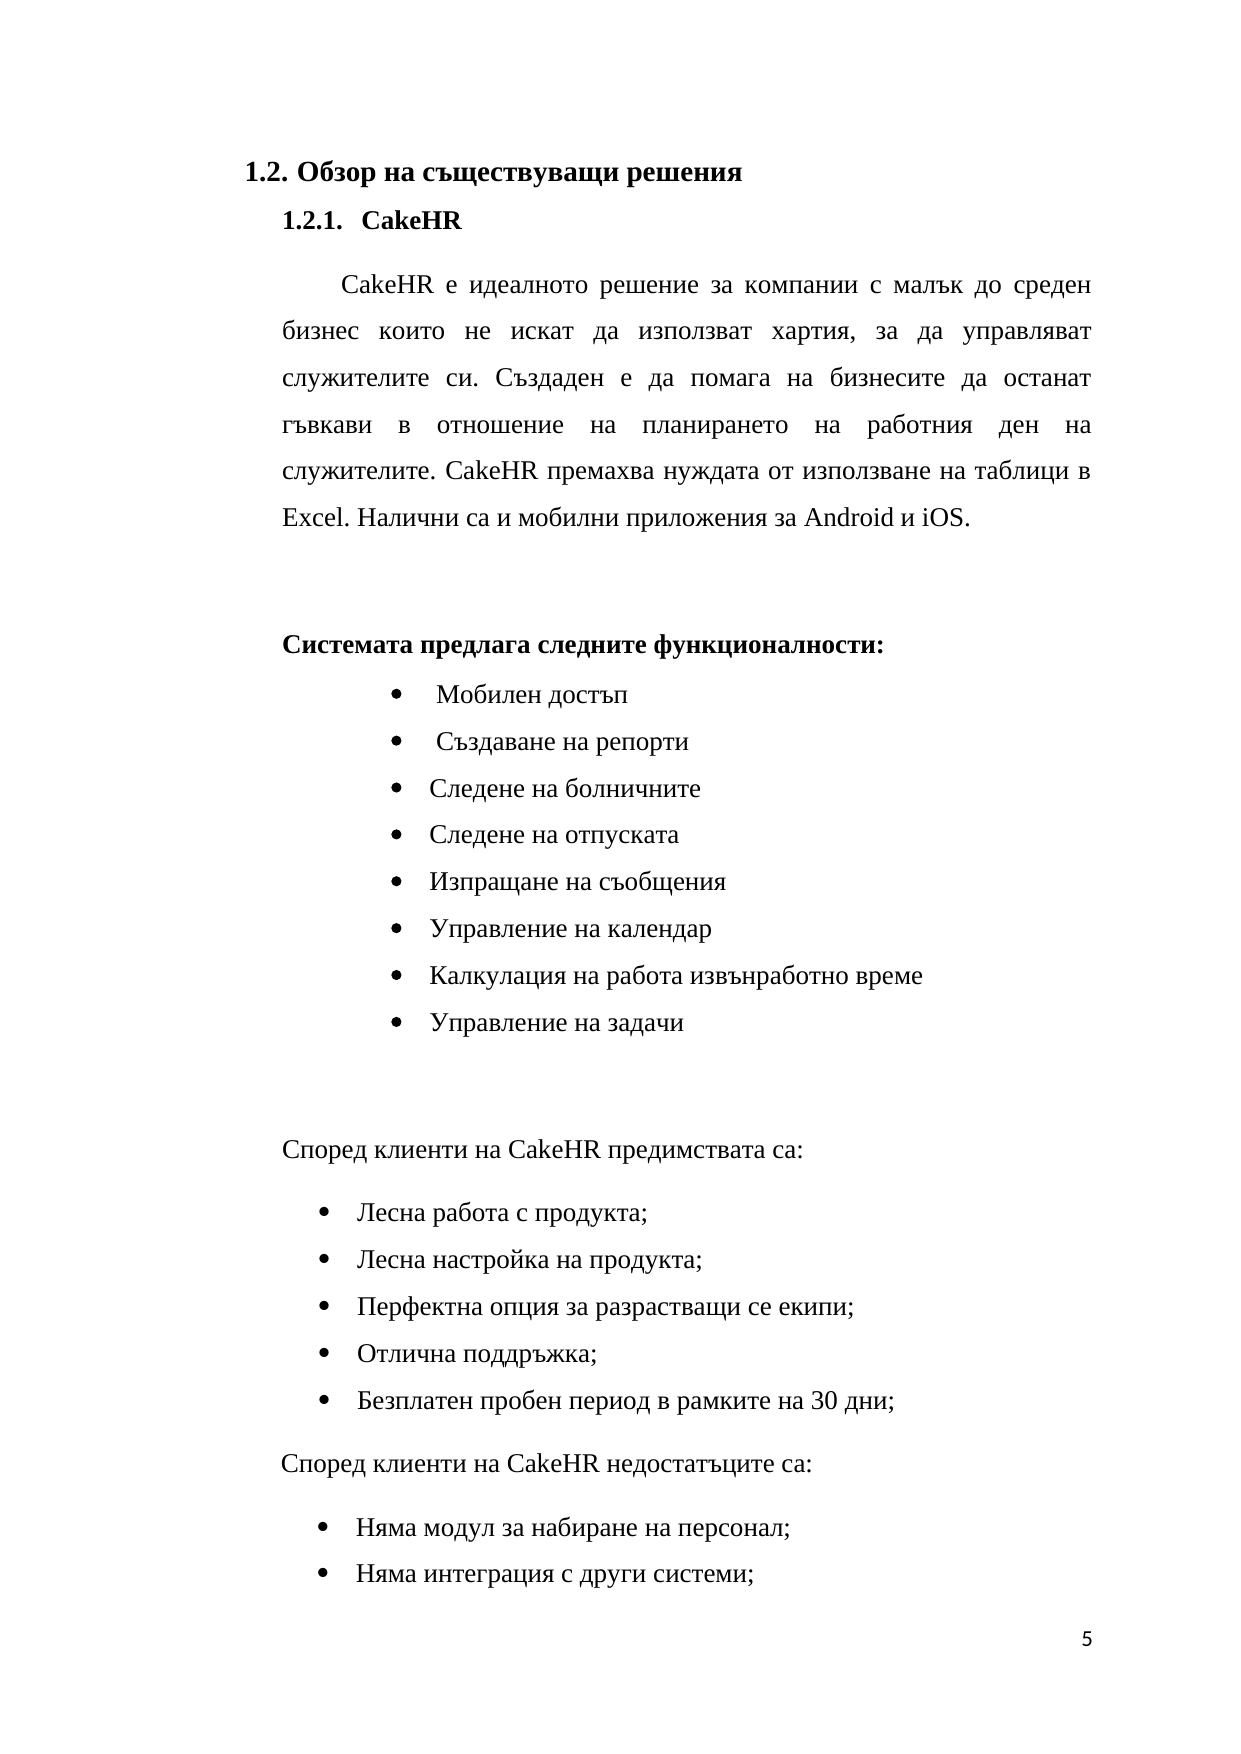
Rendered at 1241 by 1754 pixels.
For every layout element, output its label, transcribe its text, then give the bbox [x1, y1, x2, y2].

text CakeHR е идеалното решение за компании с малък до среден бизнес които не искат да използват хартия, за да управляват служителите си. Създаден е да помага на бизнесите да останат гъвкави в отношение на планирането на работния ден на служителите. CakeHR премахва нуждата от използване на таблици в Excel. Налични са и мобилни приложения за Android и iOS. [282, 268, 1092, 532]
list Перфектна опция за разрастващи се екипи; [319, 1290, 1092, 1321]
list CakeHR [282, 204, 1092, 236]
text Според клиенти на CakeHR недостатъците са: [281, 1447, 1092, 1478]
list Безплатен пробен период в рамките на 30 дни; [319, 1384, 1092, 1415]
list Следене на болничните [392, 772, 1092, 803]
list Следене на отпуската [392, 819, 1092, 850]
list Няма модул за набиране на персонал; [318, 1511, 1092, 1542]
list Изпращане на съобщения [392, 866, 1092, 897]
list Лесна настройка на продукта; [319, 1243, 1092, 1274]
list Създаване на репорти [392, 725, 1092, 756]
list Няма интеграция с други системи; [318, 1558, 1092, 1589]
list Лесна работа с продукта; [319, 1196, 1092, 1228]
text Според клиенти на CakeHR предимствата са: [282, 1133, 1092, 1164]
list Калкулация на работа извънработно време [392, 959, 1092, 991]
list Управление на задачи [392, 1006, 1092, 1037]
list Отлична поддръжка; [319, 1337, 1092, 1368]
subtitle Обзор на съществуващи решения [244, 154, 1092, 188]
list Мобилен достъп [392, 678, 1092, 709]
list Управление на календар [392, 912, 1092, 944]
text Системата предлага следните функционалности: [282, 628, 1092, 659]
